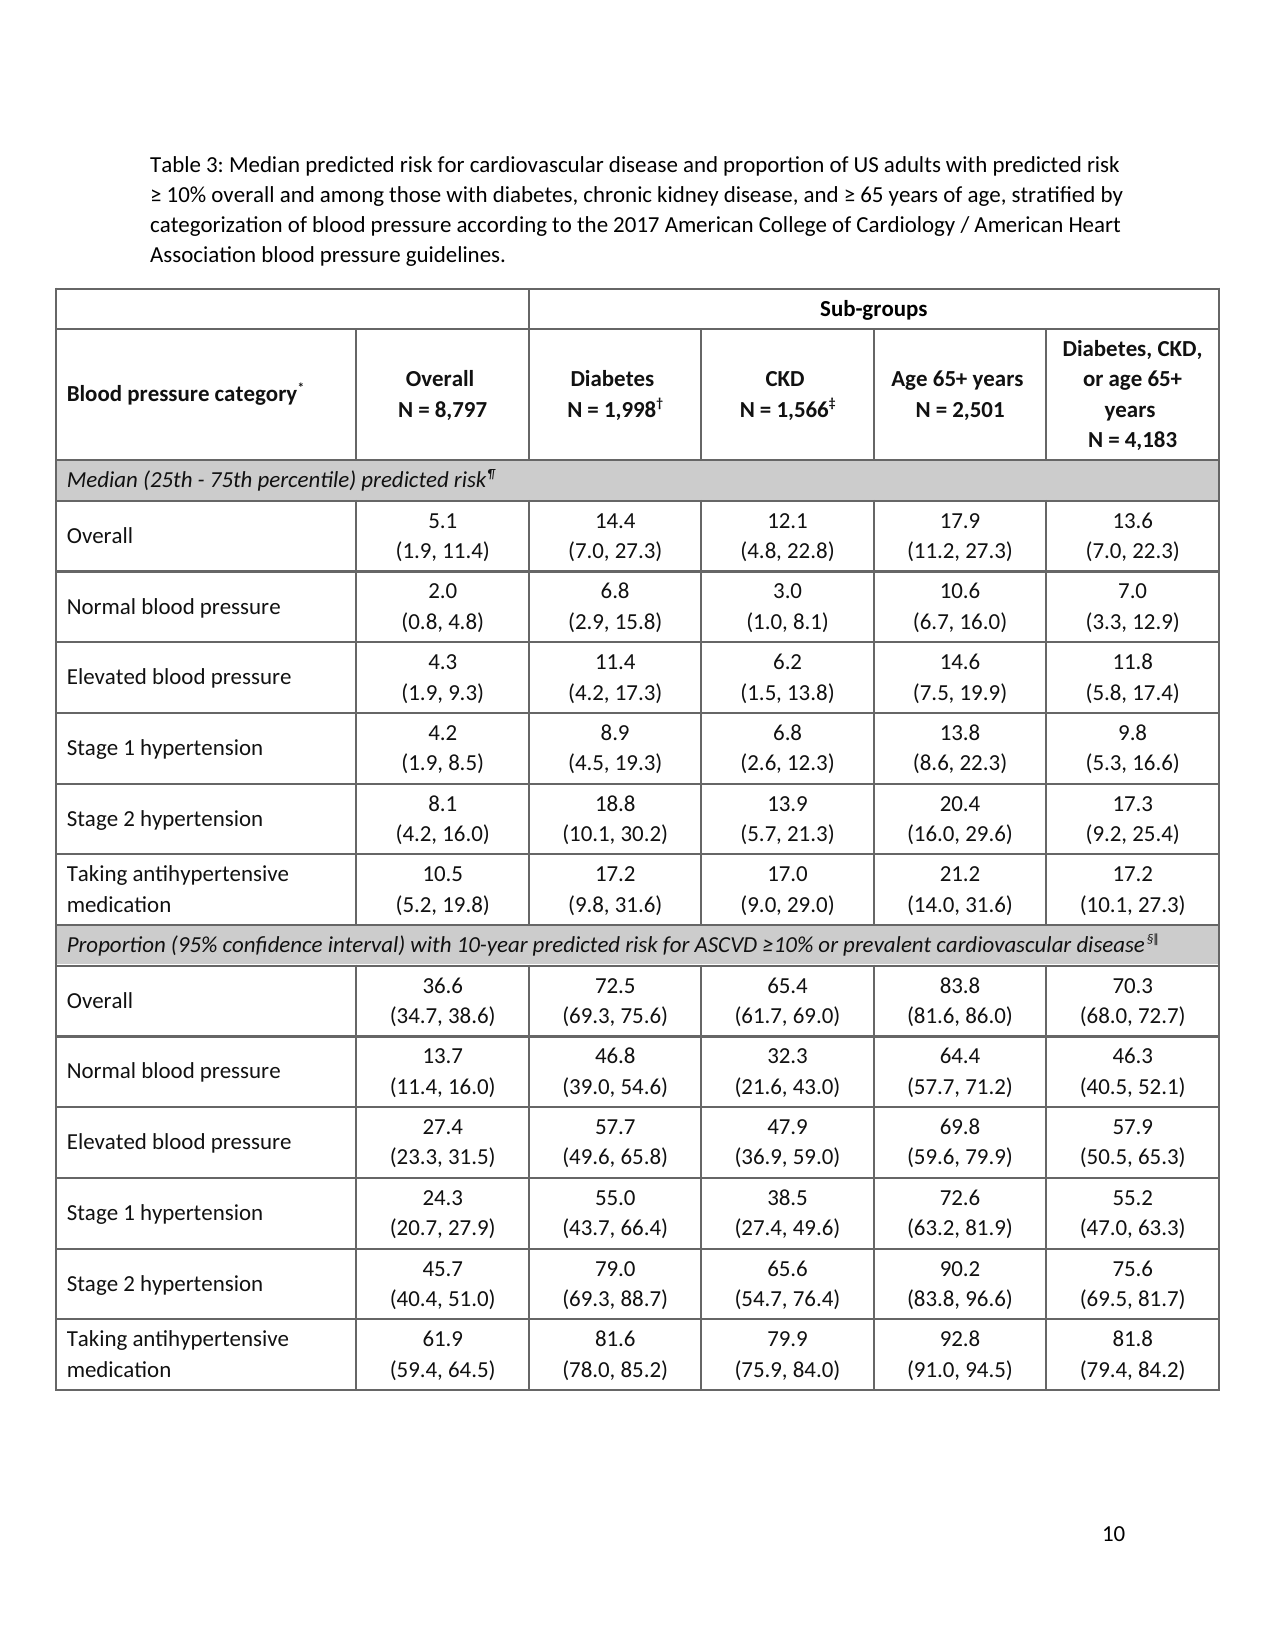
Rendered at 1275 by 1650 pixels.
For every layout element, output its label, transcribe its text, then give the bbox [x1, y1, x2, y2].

table_cell 32.3 (21.6, 43.0) [702, 1038, 873, 1106]
table_cell 46.8 (39.0, 54.6) [530, 1038, 700, 1106]
table_cell Age 65+ years N = 2,501 [875, 330, 1045, 459]
table_cell CKD N = 1,566‡ [702, 330, 873, 459]
table_cell 57.7 (49.6, 65.8) [530, 1108, 700, 1177]
table_cell 36.6 (34.7, 38.6) [357, 967, 528, 1035]
table_cell 18.8 (10.1, 30.2) [530, 785, 700, 853]
table_cell 8.9 (4.5, 19.3) [530, 714, 700, 783]
table_cell 12.1 (4.8, 22.8) [702, 502, 873, 570]
table_cell 69.8 (59.6, 79.9) [875, 1108, 1045, 1177]
table_cell 79.0 (69.3, 88.7) [530, 1250, 700, 1318]
table_cell 17.0 (9.0, 29.0) [702, 855, 873, 924]
table_cell 75.6 (69.5, 81.7) [1047, 1250, 1218, 1318]
table_cell 8.1 (4.2, 16.0) [357, 785, 528, 853]
table_cell 79.9 (75.9, 84.0) [702, 1320, 873, 1389]
table_cell 17.2 (9.8, 31.6) [530, 855, 700, 924]
table_cell 5.1 (1.9, 11.4) [357, 502, 528, 570]
table_cell Stage 2 hypertension [57, 785, 355, 853]
table_cell 55.0 (43.7, 66.4) [530, 1179, 700, 1247]
table_cell 20.4 (16.0, 29.6) [875, 785, 1045, 853]
table_cell 13.8 (8.6, 22.3) [875, 714, 1045, 783]
table_cell 4.3 (1.9, 9.3) [357, 643, 528, 712]
table_cell Normal blood pressure [57, 1038, 355, 1106]
table_cell 81.8 (79.4, 84.2) [1047, 1320, 1218, 1389]
table_cell Overall N = 8,797 [357, 330, 528, 459]
table_cell Blood pressure category* [57, 330, 355, 459]
table_cell 92.8 (91.0, 94.5) [875, 1320, 1045, 1389]
table_cell Stage 2 hypertension [57, 1250, 355, 1318]
table_cell 6.8 (2.6, 12.3) [702, 714, 873, 783]
table_cell 24.3 (20.7, 27.9) [357, 1179, 528, 1247]
table_cell Overall [57, 967, 355, 1035]
table_cell 14.4 (7.0, 27.3) [530, 502, 700, 570]
table_cell 10.5 (5.2, 19.8) [357, 855, 528, 924]
table_cell Diabetes N = 1,998† [530, 330, 700, 459]
table_cell Normal blood pressure [57, 573, 355, 641]
table_cell 64.4 (57.7, 71.2) [875, 1038, 1045, 1106]
table_cell 38.5 (27.4, 49.6) [702, 1179, 873, 1247]
table_cell 81.6 (78.0, 85.2) [530, 1320, 700, 1389]
table_cell 6.8 (2.9, 15.8) [530, 573, 700, 641]
table_cell 13.7 (11.4, 16.0) [357, 1038, 528, 1106]
table_cell 9.8 (5.3, 16.6) [1047, 714, 1218, 783]
table_cell 83.8 (81.6, 86.0) [875, 967, 1045, 1035]
table_cell 55.2 (47.0, 63.3) [1047, 1179, 1218, 1247]
table_cell 70.3 (68.0, 72.7) [1047, 967, 1218, 1035]
table_cell 17.2 (10.1, 27.3) [1047, 855, 1218, 924]
table_cell 7.0 (3.3, 12.9) [1047, 573, 1218, 641]
table_header Sub-groups [530, 290, 1218, 328]
table_cell 72.5 (69.3, 75.6) [530, 967, 700, 1035]
table_cell Overall [57, 502, 355, 570]
table_cell Taking antihypertensive medication [57, 1320, 355, 1389]
table_cell 72.6 (63.2, 81.9) [875, 1179, 1045, 1247]
table_cell 17.9 (11.2, 27.3) [875, 502, 1045, 570]
table_cell Stage 1 hypertension [57, 1179, 355, 1247]
table_cell 13.9 (5.7, 21.3) [702, 785, 873, 853]
table_cell 11.4 (4.2, 17.3) [530, 643, 700, 712]
table_cell 14.6 (7.5, 19.9) [875, 643, 1045, 712]
table_cell Elevated blood pressure [57, 643, 355, 712]
table_cell 4.2 (1.9, 8.5) [357, 714, 528, 783]
table_cell 90.2 (83.8, 96.6) [875, 1250, 1045, 1318]
table_cell Elevated blood pressure [57, 1108, 355, 1177]
table_cell 61.9 (59.4, 64.5) [357, 1320, 528, 1389]
table_cell 21.2 (14.0, 31.6) [875, 855, 1045, 924]
table_cell 3.0 (1.0, 8.1) [702, 573, 873, 641]
table_cell Diabetes, CKD, or age 65+ years N = 4,183 [1047, 330, 1218, 459]
table_cell 11.8 (5.8, 17.4) [1047, 643, 1218, 712]
table_cell Median (25th - 75th percentile) predicted risk¶ [57, 461, 1218, 500]
text Table 3: Median predicted risk for cardiovascular disease and proportion of US adults with predicted risk ≥ 10% overall and among those with diabetes, chronic kidney disease, and ≥ 65 years of age, stratified by categorization of blood pressure according to the 2017 American College of Cardiology / American Heart Association blood pressure guidelines. [150, 150, 1125, 269]
table_cell 57.9 (50.5, 65.3) [1047, 1108, 1218, 1177]
table_cell 6.2 (1.5, 13.8) [702, 643, 873, 712]
table_cell Proportion (95% confidence interval) with 10-year predicted risk for ASCVD ≥10% or prevalent cardiovascular disease§‖ [57, 926, 1218, 964]
table_cell 13.6 (7.0, 22.3) [1047, 502, 1218, 570]
table_header [57, 290, 528, 328]
table_cell 10.6 (6.7, 16.0) [875, 573, 1045, 641]
table_cell 65.4 (61.7, 69.0) [702, 967, 873, 1035]
table_cell Taking antihypertensive medication [57, 855, 355, 924]
table_cell 65.6 (54.7, 76.4) [702, 1250, 873, 1318]
table_cell 17.3 (9.2, 25.4) [1047, 785, 1218, 853]
table_cell 2.0 (0.8, 4.8) [357, 573, 528, 641]
table_cell 27.4 (23.3, 31.5) [357, 1108, 528, 1177]
table_cell 46.3 (40.5, 52.1) [1047, 1038, 1218, 1106]
table_cell 47.9 (36.9, 59.0) [702, 1108, 873, 1177]
table_cell 45.7 (40.4, 51.0) [357, 1250, 528, 1318]
table_cell Stage 1 hypertension [57, 714, 355, 783]
